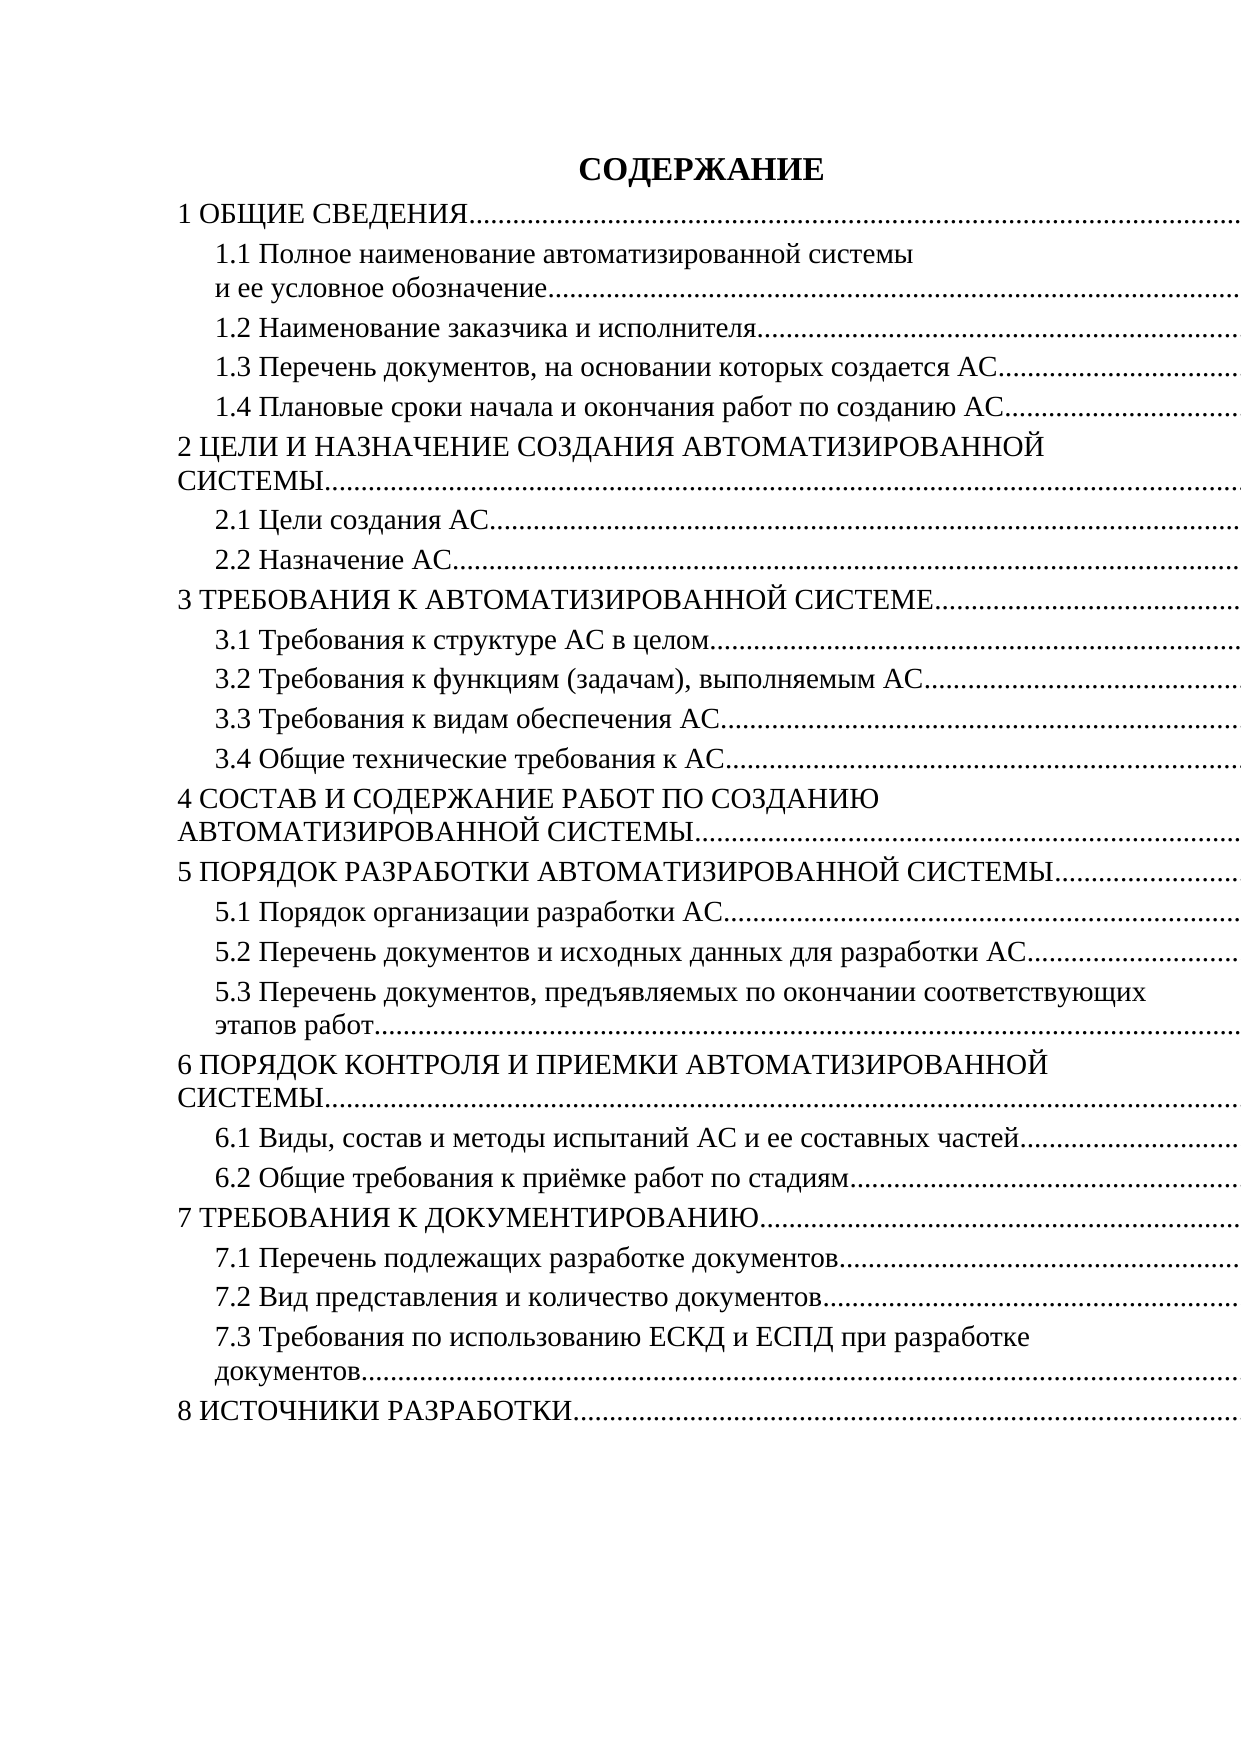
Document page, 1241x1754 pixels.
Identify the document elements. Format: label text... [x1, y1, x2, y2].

text СОДЕРЖАНИЕ [251, 149, 1152, 187]
